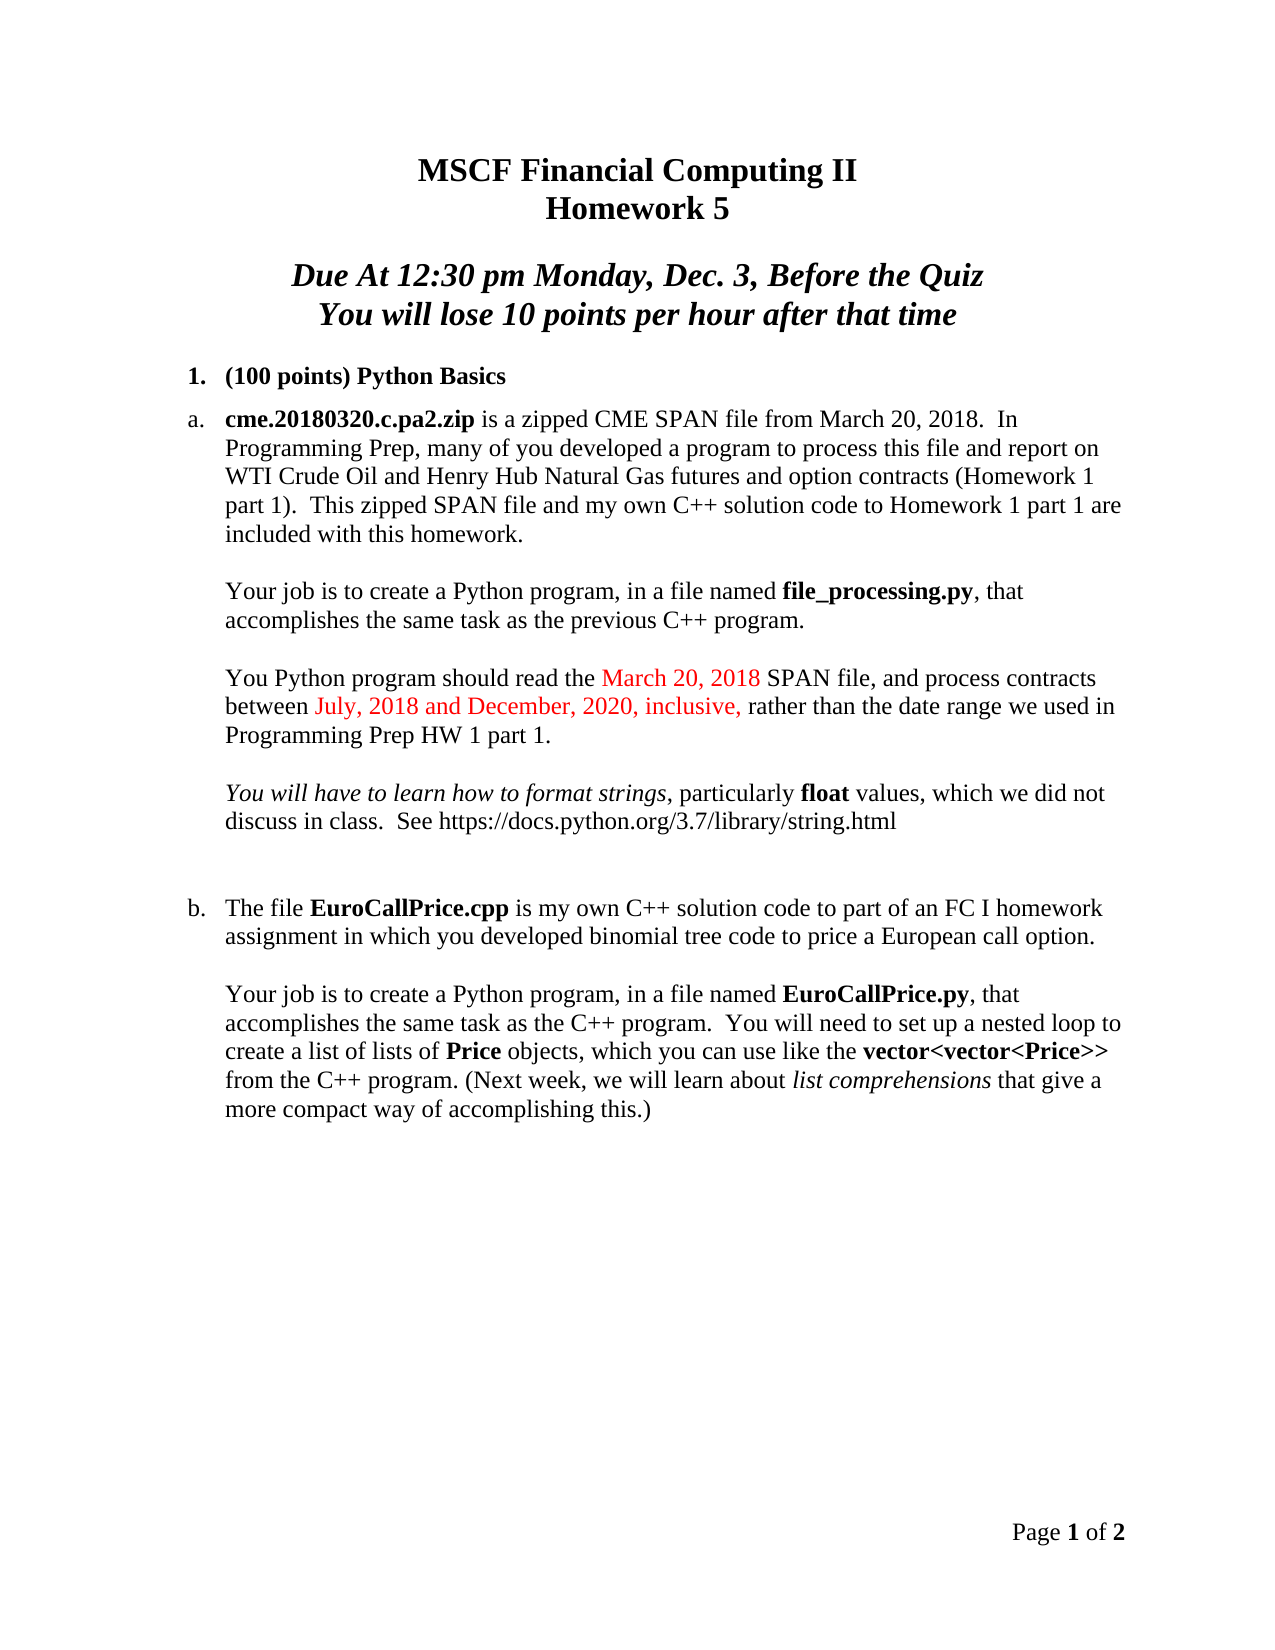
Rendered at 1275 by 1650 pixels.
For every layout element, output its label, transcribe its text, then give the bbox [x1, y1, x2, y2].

text You Python program should read the March 20, 2018 SPAN file, and process contracts between July, 2018 and December, 2020, inclusive, rather than the date range we used in Programming Prep HW 1 part 1. [225, 663, 1125, 749]
list (100 points) Python Basics [187, 361, 1125, 389]
text Homework 5 [150, 188, 1125, 227]
text MSCF Financial Computing II [150, 150, 1125, 188]
text Due At 12:30 pm Monday, Dec. 3, Before the Quiz [150, 255, 1125, 294]
text You will lose 10 points per hour after that time [150, 294, 1125, 332]
list cme.20180320.c.pa2.zip is a zipped CME SPAN file from March 20, 2018. In Programming Prep, many of you developed a program to process this file and report on WTI Crude Oil and Henry Hub Natural Gas futures and option contracts (Homework 1 part 1). This zipped SPAN file and my own C++ solution code to Homework 1 part 1 are included with this homework. [187, 404, 1125, 548]
list The file EuroCallPrice.cpp is my own C++ solution code to part of an FC I homework assignment in which you developed binomial tree code to price a European call option. [187, 893, 1125, 950]
text Your job is to create a Python program, in a file named file_processing.py, that accomplishes the same task as the previous C++ program. [225, 576, 1125, 634]
text Your job is to create a Python program, in a file named EuroCallPrice.py, that accomplishes the same task as the C++ program. You will need to set up a nested loop to create a list of lists of Price objects, which you can use like the vector<vector<Price>> from the C++ program. (Next week, we will learn about list comprehensions that give a more compact way of accomplishing this.) [225, 979, 1125, 1123]
text You will have to learn how to format strings, particularly float values, which we did not discuss in class. See https://docs.python.org/3.7/library/string.html [225, 778, 1125, 835]
